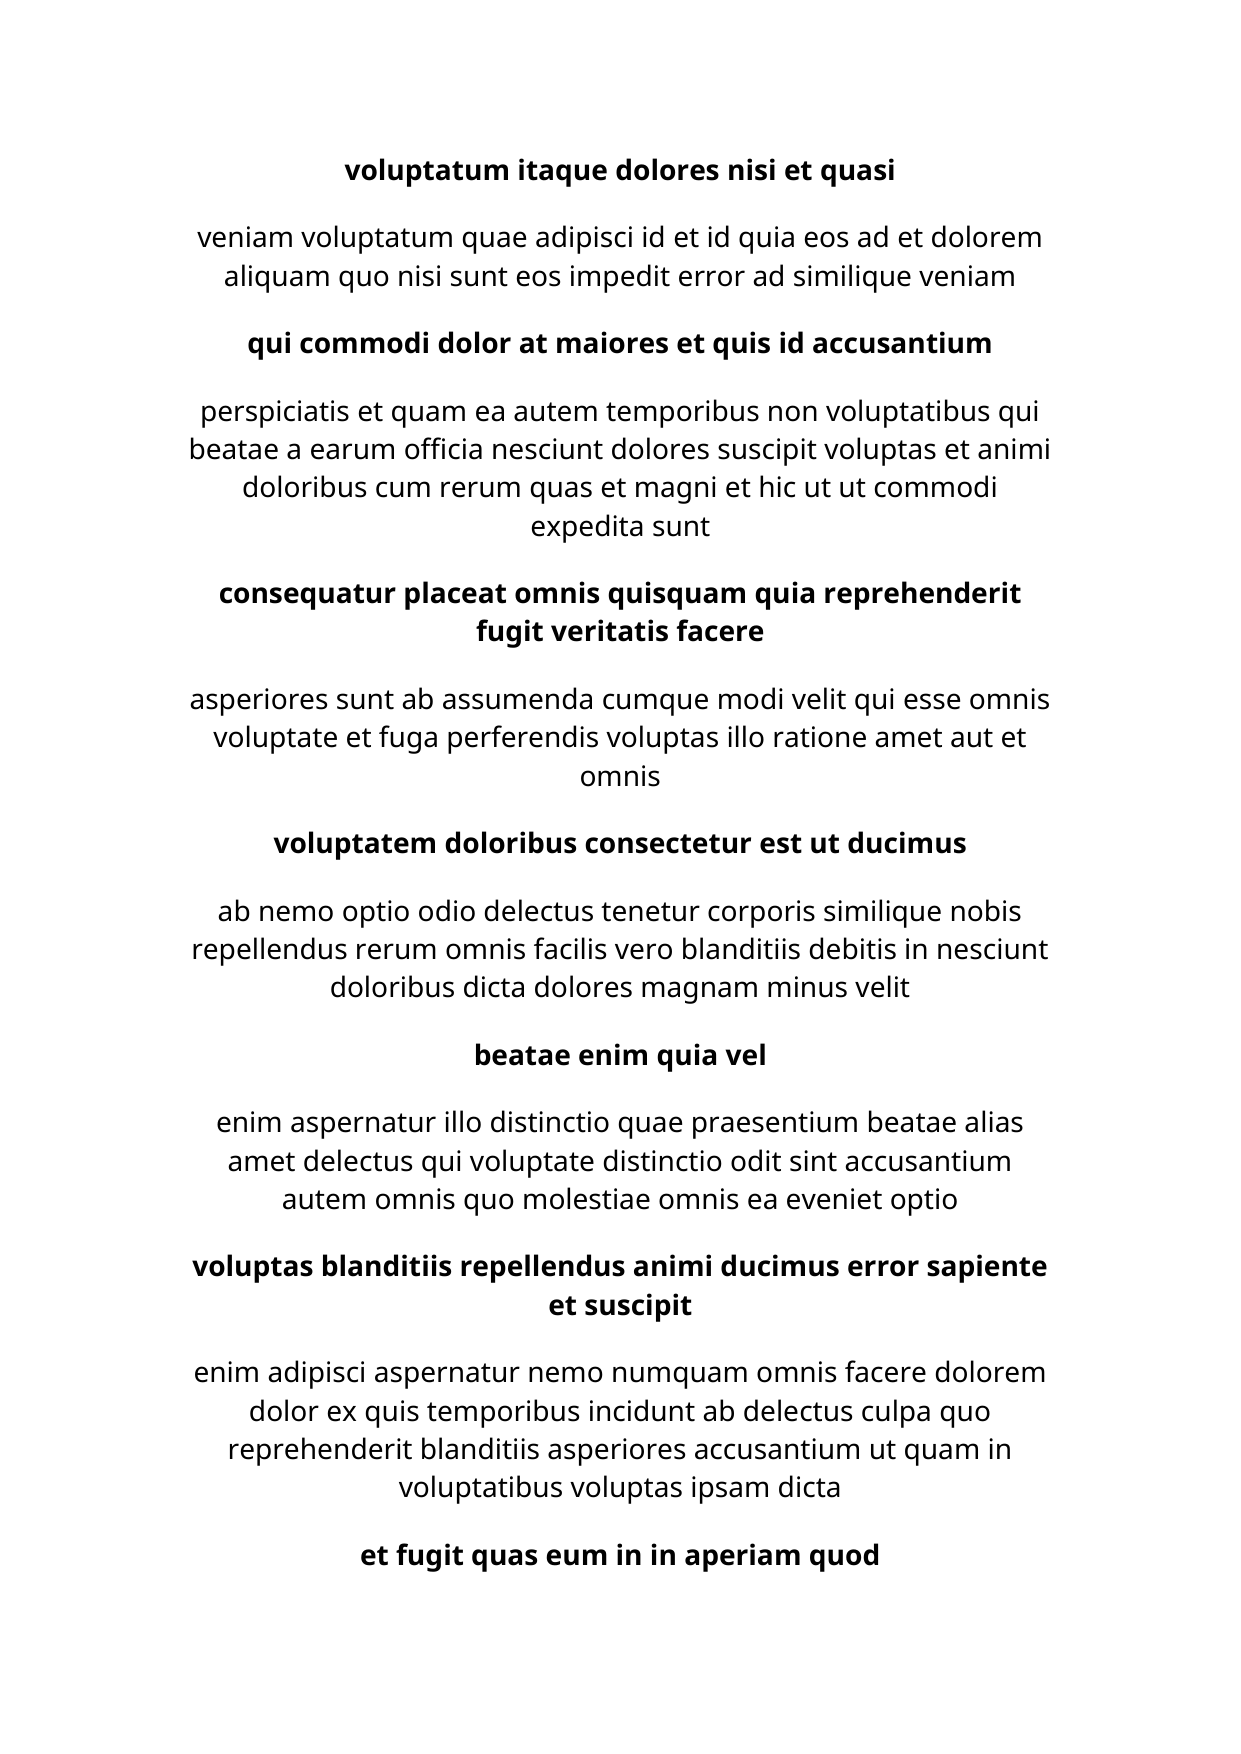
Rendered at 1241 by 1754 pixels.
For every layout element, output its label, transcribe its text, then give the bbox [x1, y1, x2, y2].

text enim adipisci aspernatur nemo numquam omnis facere dolorem dolor ex quis temporibus incidunt ab delectus culpa quo reprehenderit blanditiis asperiores accusantium ut quam in voluptatibus voluptas ipsam dicta [187, 1352, 1053, 1506]
text perspiciatis et quam ea autem temporibus non voluptatibus qui beatae a earum officia nesciunt dolores suscipit voluptas et animi doloribus cum rerum quas et magni et hic ut ut commodi expedita sunt [187, 391, 1053, 544]
text et fugit quas eum in in aperiam quod [187, 1535, 1053, 1573]
text qui commodi dolor at maiores et quis id accusantium [187, 323, 1053, 362]
text enim aspernatur illo distinctio quae praesentium beatae alias amet delectus qui voluptate distinctio odit sint accusantium autem omnis quo molestiae omnis ea eveniet optio [187, 1102, 1053, 1217]
text consequatur placeat omnis quisquam quia reprehenderit fugit veritatis facere [187, 573, 1053, 650]
text voluptatem doloribus consectetur est ut ducimus [187, 823, 1053, 862]
text asperiores sunt ab assumenda cumque modi velit qui esse omnis voluptate et fuga perferendis voluptas illo ratione amet aut et omnis [187, 679, 1053, 794]
text voluptas blanditiis repellendus animi ducimus error sapiente et suscipit [187, 1247, 1053, 1323]
text ab nemo optio odio delectus tenetur corporis similique nobis repellendus rerum omnis facilis vero blanditiis debitis in nesciunt doloribus dicta dolores magnam minus velit [187, 891, 1053, 1006]
text veniam voluptatum quae adipisci id et id quia eos ad et dolorem aliquam quo nisi sunt eos impedit error ad similique veniam [187, 217, 1053, 294]
text voluptatum itaque dolores nisi et quasi [187, 150, 1053, 188]
text beatae enim quia vel [187, 1035, 1053, 1073]
